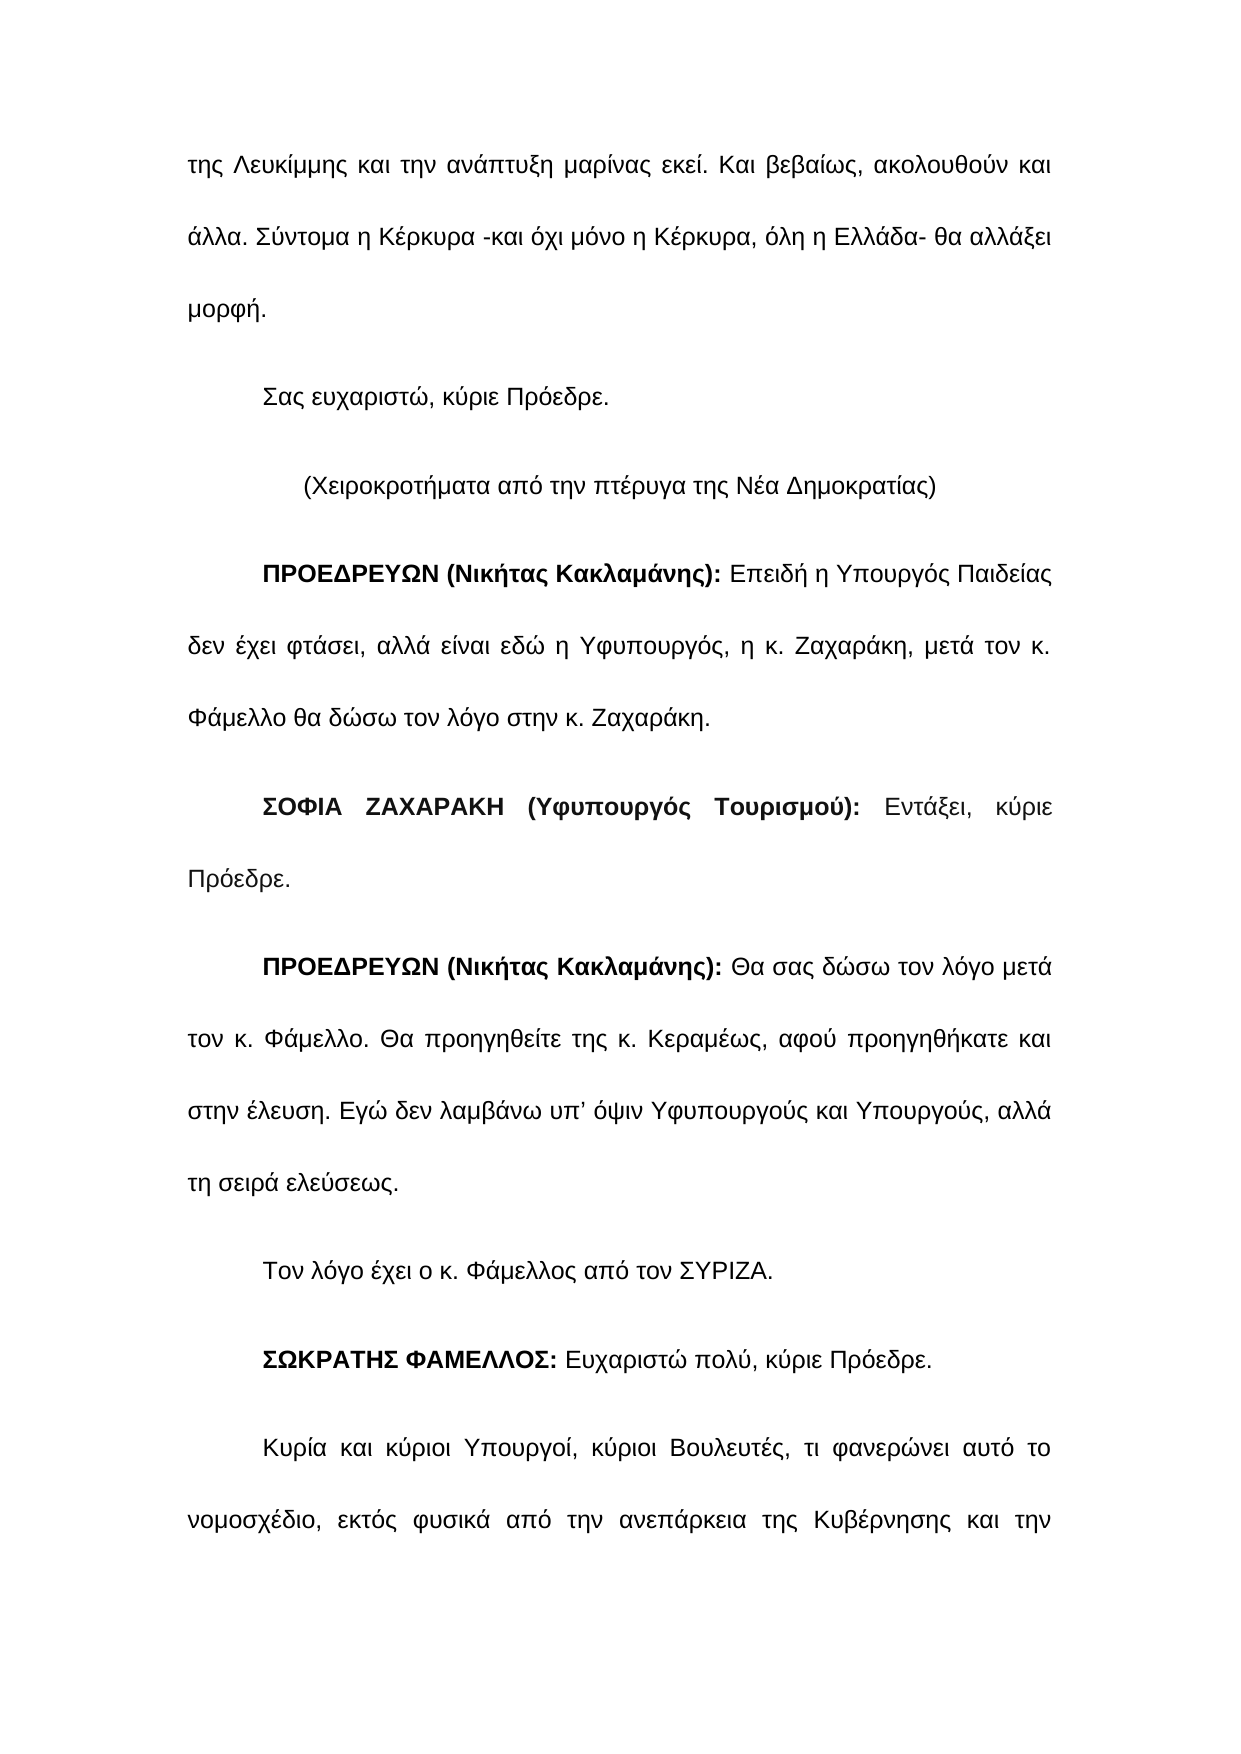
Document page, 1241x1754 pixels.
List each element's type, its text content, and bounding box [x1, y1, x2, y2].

text ΣΟΦΙΑ ΖΑΧΑΡΑΚΗ (Υφυπουργός Τουρισμού): Εντάξει, κύριε Πρόεδρε. [187, 792, 1053, 892]
text (Χειροκροτήματα από την πτέρυγα της Νέα Δημοκρατίας) [187, 471, 1053, 499]
text ΠΡΟΕΔΡΕΥΩΝ (Νικήτας Κακλαμάνης): Θα σας δώσω τον λόγο μετά τον κ. Φάμελλο. Θα προηγηθείτε της κ. Κεραμέως, αφού προηγηθήκατε και στην έλευση. Εγώ δεν λαμβάνω υπ’ όψιν Υφυπουργούς και Υπουργούς, αλλά τη σειρά ελεύσεως. [187, 952, 1053, 1196]
text Τον λόγο έχει ο κ. Φάμελλος από τον ΣΥΡΙΖΑ. [187, 1256, 1053, 1285]
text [187, 150, 1053, 322]
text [187, 1433, 1053, 1534]
text Σας ευχαριστώ, κύριε Πρόεδρε. [187, 382, 1053, 411]
text ΣΩΚΡΑΤΗΣ ΦΑΜΕΛΛΟΣ: Ευχαριστώ πολύ, κύριε Πρόεδρε. [187, 1345, 1053, 1373]
text ΠΡΟΕΔΡΕΥΩΝ (Νικήτας Κακλαμάνης): Επειδή η Υπουργός Παιδείας δεν έχει φτάσει, αλλά είναι εδώ η Υφυπουργός, η κ. Ζαχαράκη, μετά τον κ. Φάμελλο θα δώσω τον λόγο στην κ. Ζαχαράκη. [187, 559, 1053, 732]
